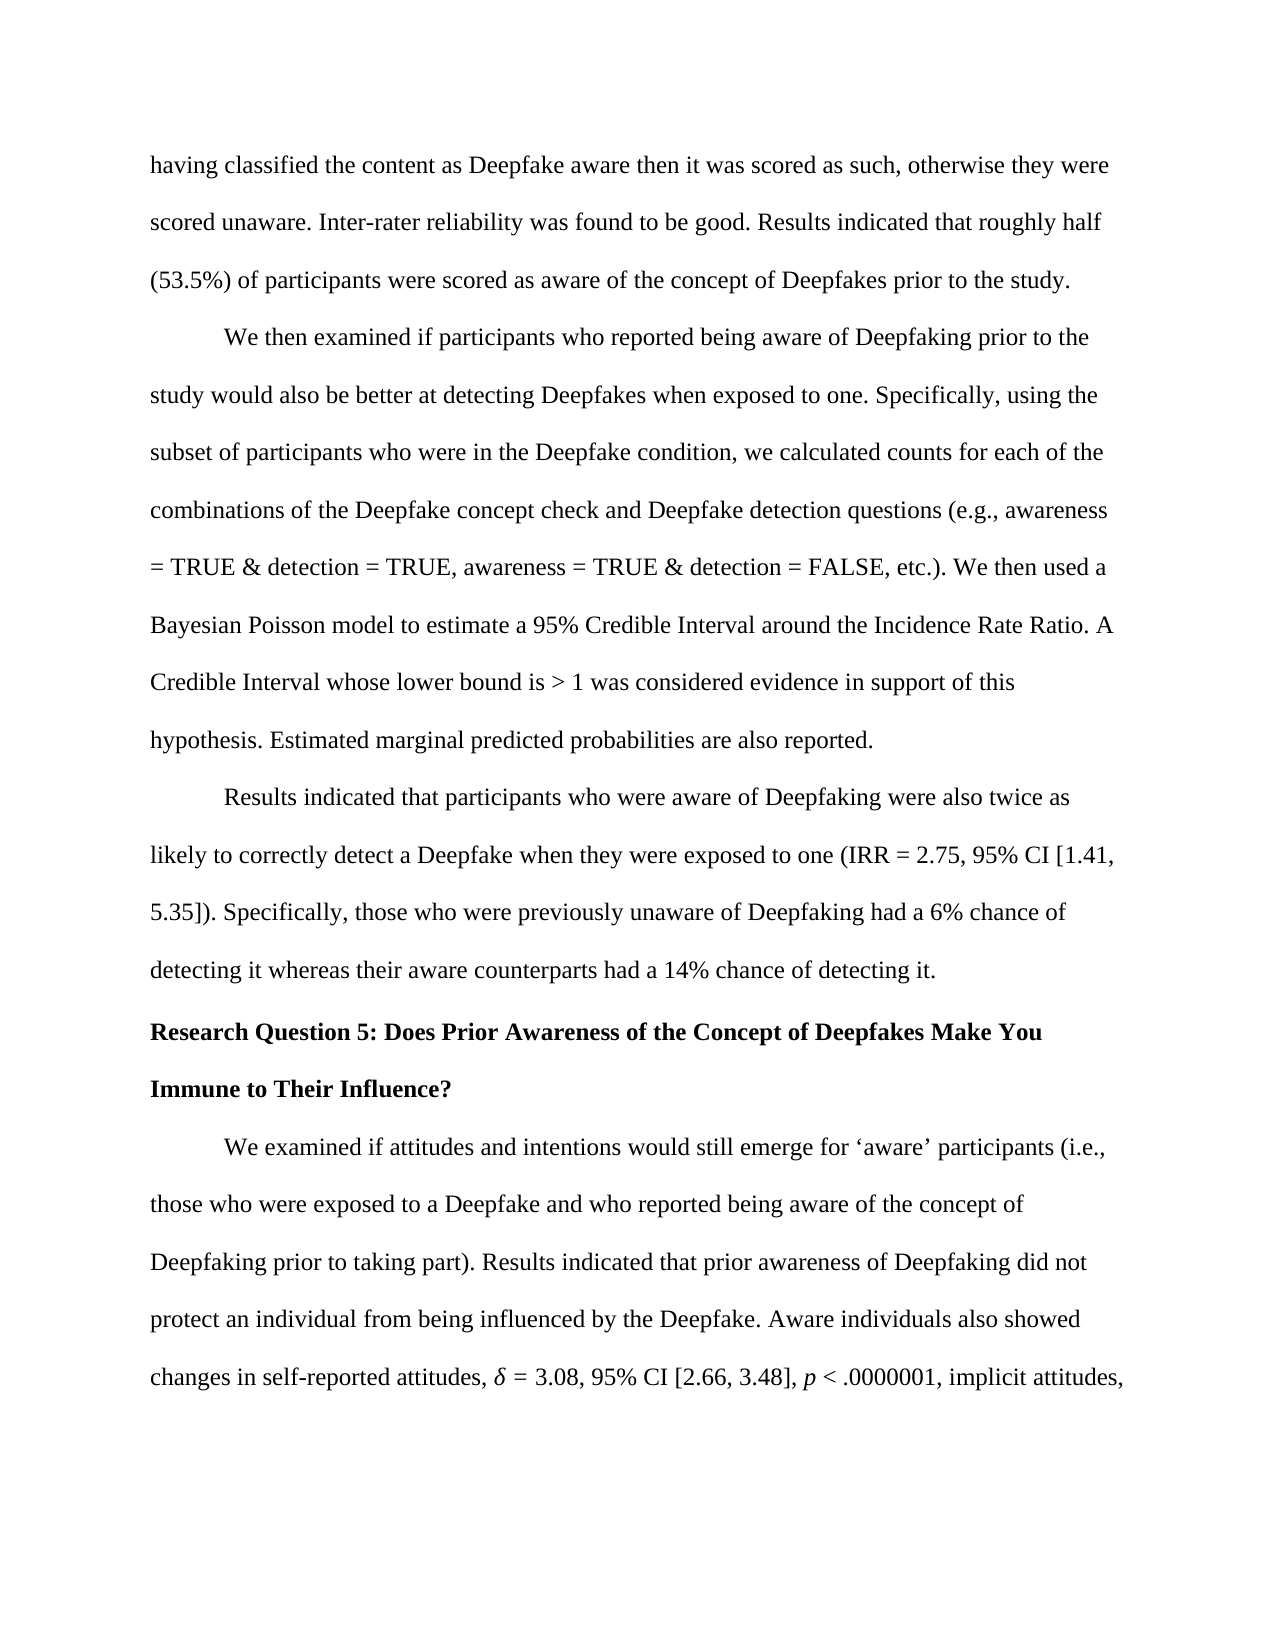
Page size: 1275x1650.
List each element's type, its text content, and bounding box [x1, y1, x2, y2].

text Research Question 5: Does Prior Awareness of the Concept of Deepfakes Make You Immune to Their Influence? [150, 1017, 1125, 1103]
text We then examined if participants who reported being aware of Deepfaking prior to the study would also be better at detecting Deepfakes when exposed to one. Specifically, using the subset of participants who were in the Deepfake condition, we calculated counts for each of the combinations of the Deepfake concept check and Deepfake detection questions (e.g., awareness = TRUE & detection = TRUE, awareness = TRUE & detection = FALSE, etc.). We then used a Bayesian Poisson model to estimate a 95% Credible Interval around the Incidence Rate Ratio. A Credible Interval whose lower bound is > 1 was considered evidence in support of this hypothesis. Estimated marginal predicted probabilities are also reported. [150, 322, 1125, 754]
text Results indicated that participants who were aware of Deepfaking were also twice as likely to correctly detect a Deepfake when they were exposed to one (IRR = 2.75, 95% CI [1.41, 5.35]). Specifically, those who were previously unaware of Deepfaking had a 6% chance of detecting it whereas their aware counterparts had a 14% chance of detecting it. [150, 782, 1125, 984]
